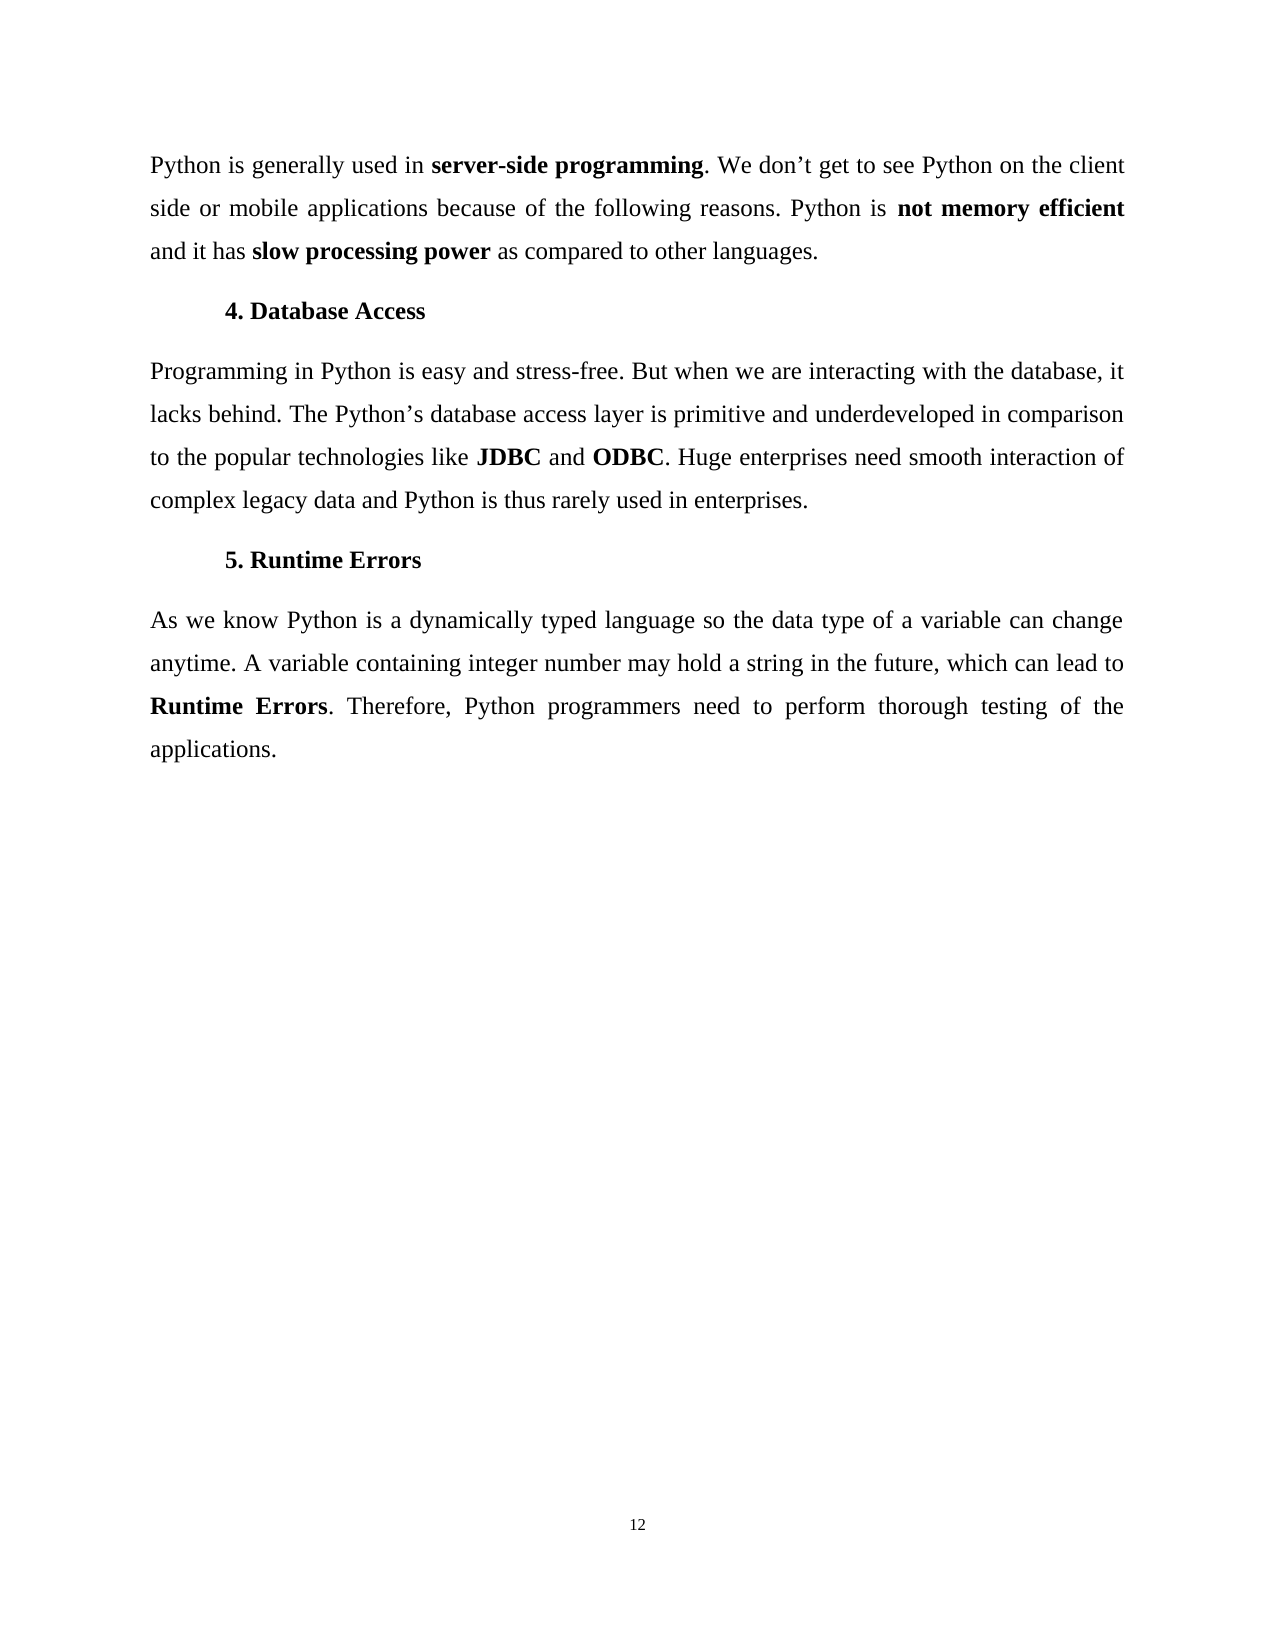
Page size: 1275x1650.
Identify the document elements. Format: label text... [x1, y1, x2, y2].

text As we know Python is a dynamically typed language so the data type of a variable can change anytime. A variable containing integer number may hold a string in the future, which can lead to Runtime Errors. Therefore, Python programmers need to perform thorough testing of the applications. [150, 605, 1125, 763]
text Programming in Python is easy and stress-free. But when we are interacting with the database, it lacks behind. The Python’s database access layer is primitive and underdeveloped in comparison to the popular technologies like JDBC and ODBC. Huge enterprises need smooth interaction of complex legacy data and Python is thus rarely used in enterprises. [150, 356, 1125, 514]
text 4. Database Access [150, 296, 1125, 325]
text Python is generally used in server-side programming. We don’t get to see Python on the client side or mobile applications because of the following reasons. Python is not memory efficient and it has slow processing power as compared to other languages. [150, 150, 1125, 265]
text 5. Runtime Errors [150, 545, 1125, 574]
